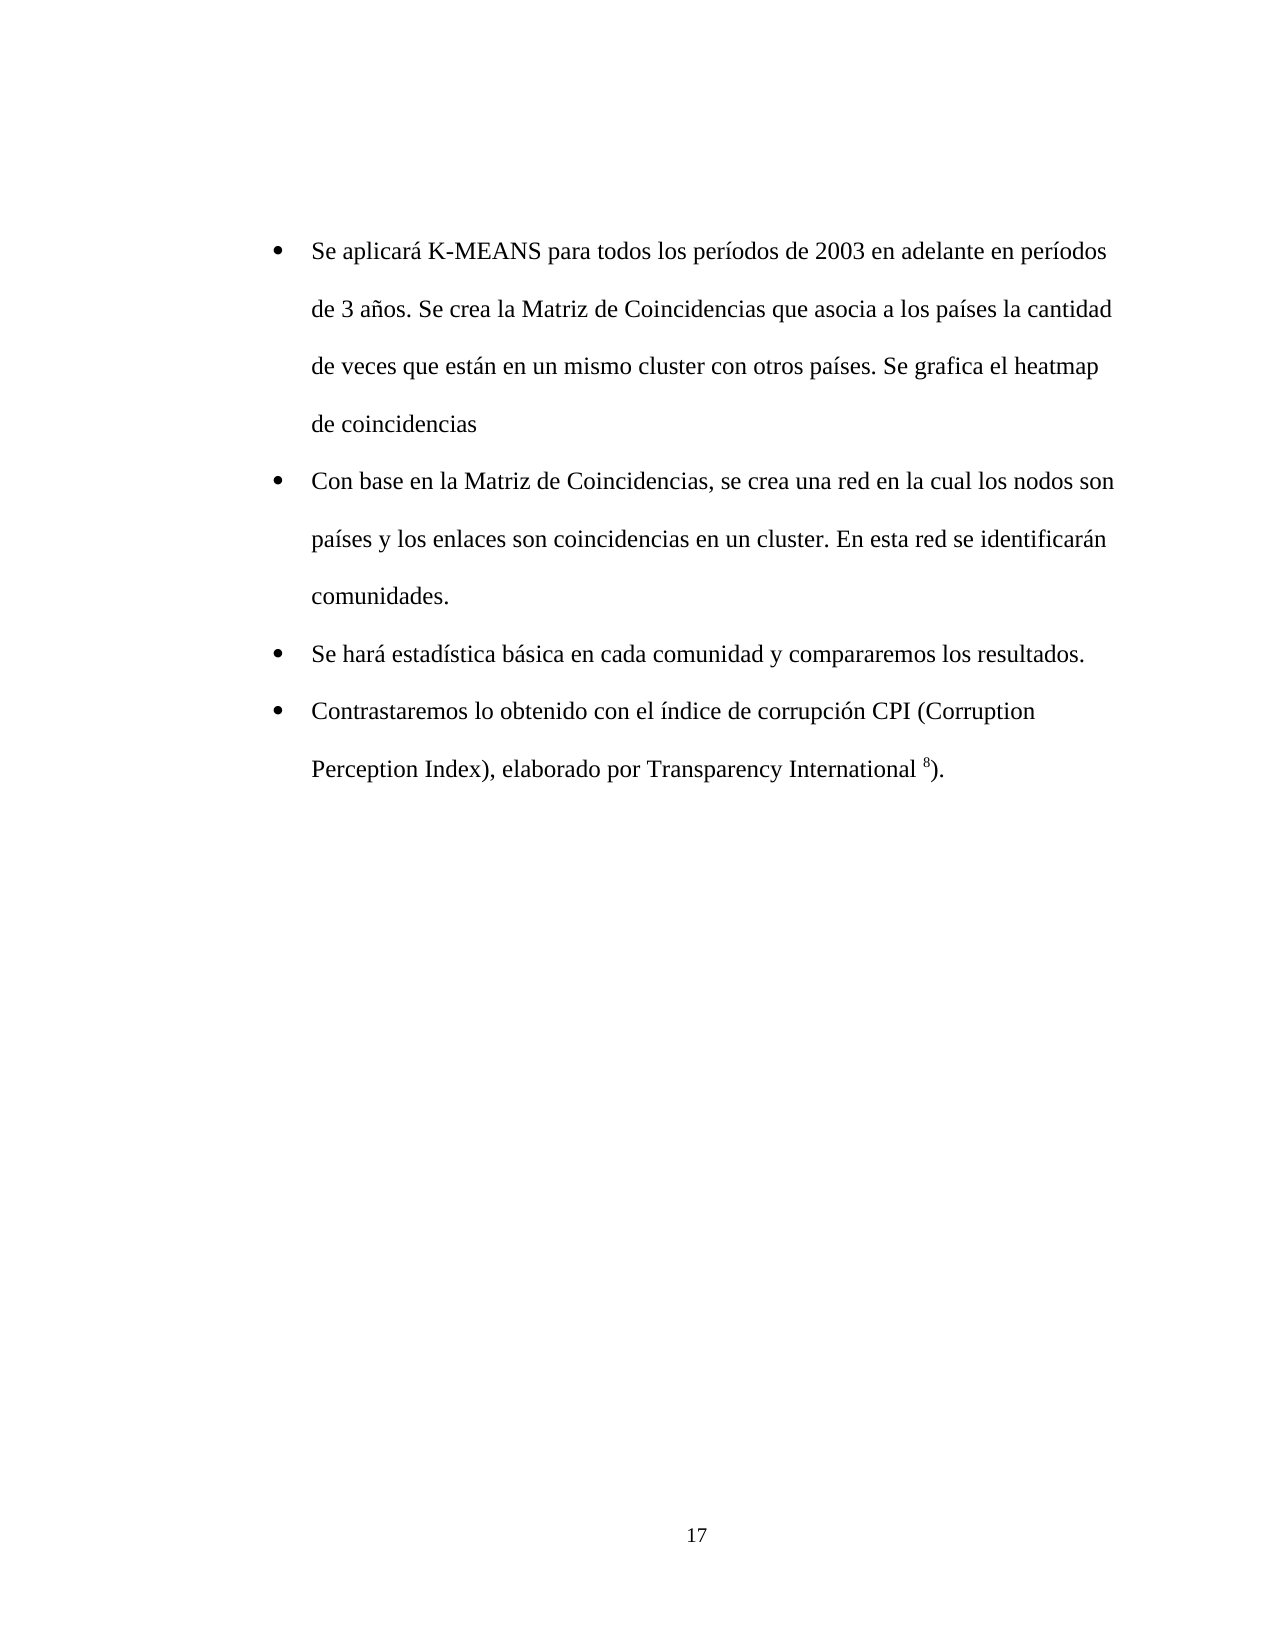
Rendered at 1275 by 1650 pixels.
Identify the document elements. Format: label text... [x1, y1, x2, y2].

list Se hará estadística básica en cada comunidad y compararemos los resultados. [274, 639, 1127, 667]
list Contrastaremos lo obtenido con el índice de corrupción CPI (Corruption Perception Index), elaborado por Transparency International 8). [274, 696, 1127, 782]
list Se aplicará K-MEANS para todos los períodos de 2003 en adelante en períodos de 3 años. Se crea la Matriz de Coincidencias que asocia a los países la cantidad de veces que están en un mismo cluster con otros países. Se grafica el heatmap de coincidencias [274, 236, 1127, 437]
list Con base en la Matriz de Coincidencias, se crea una red en la cual los nodos son países y los enlaces son coincidencias en un cluster. En esta red se identificarán comunidades. [274, 466, 1127, 610]
